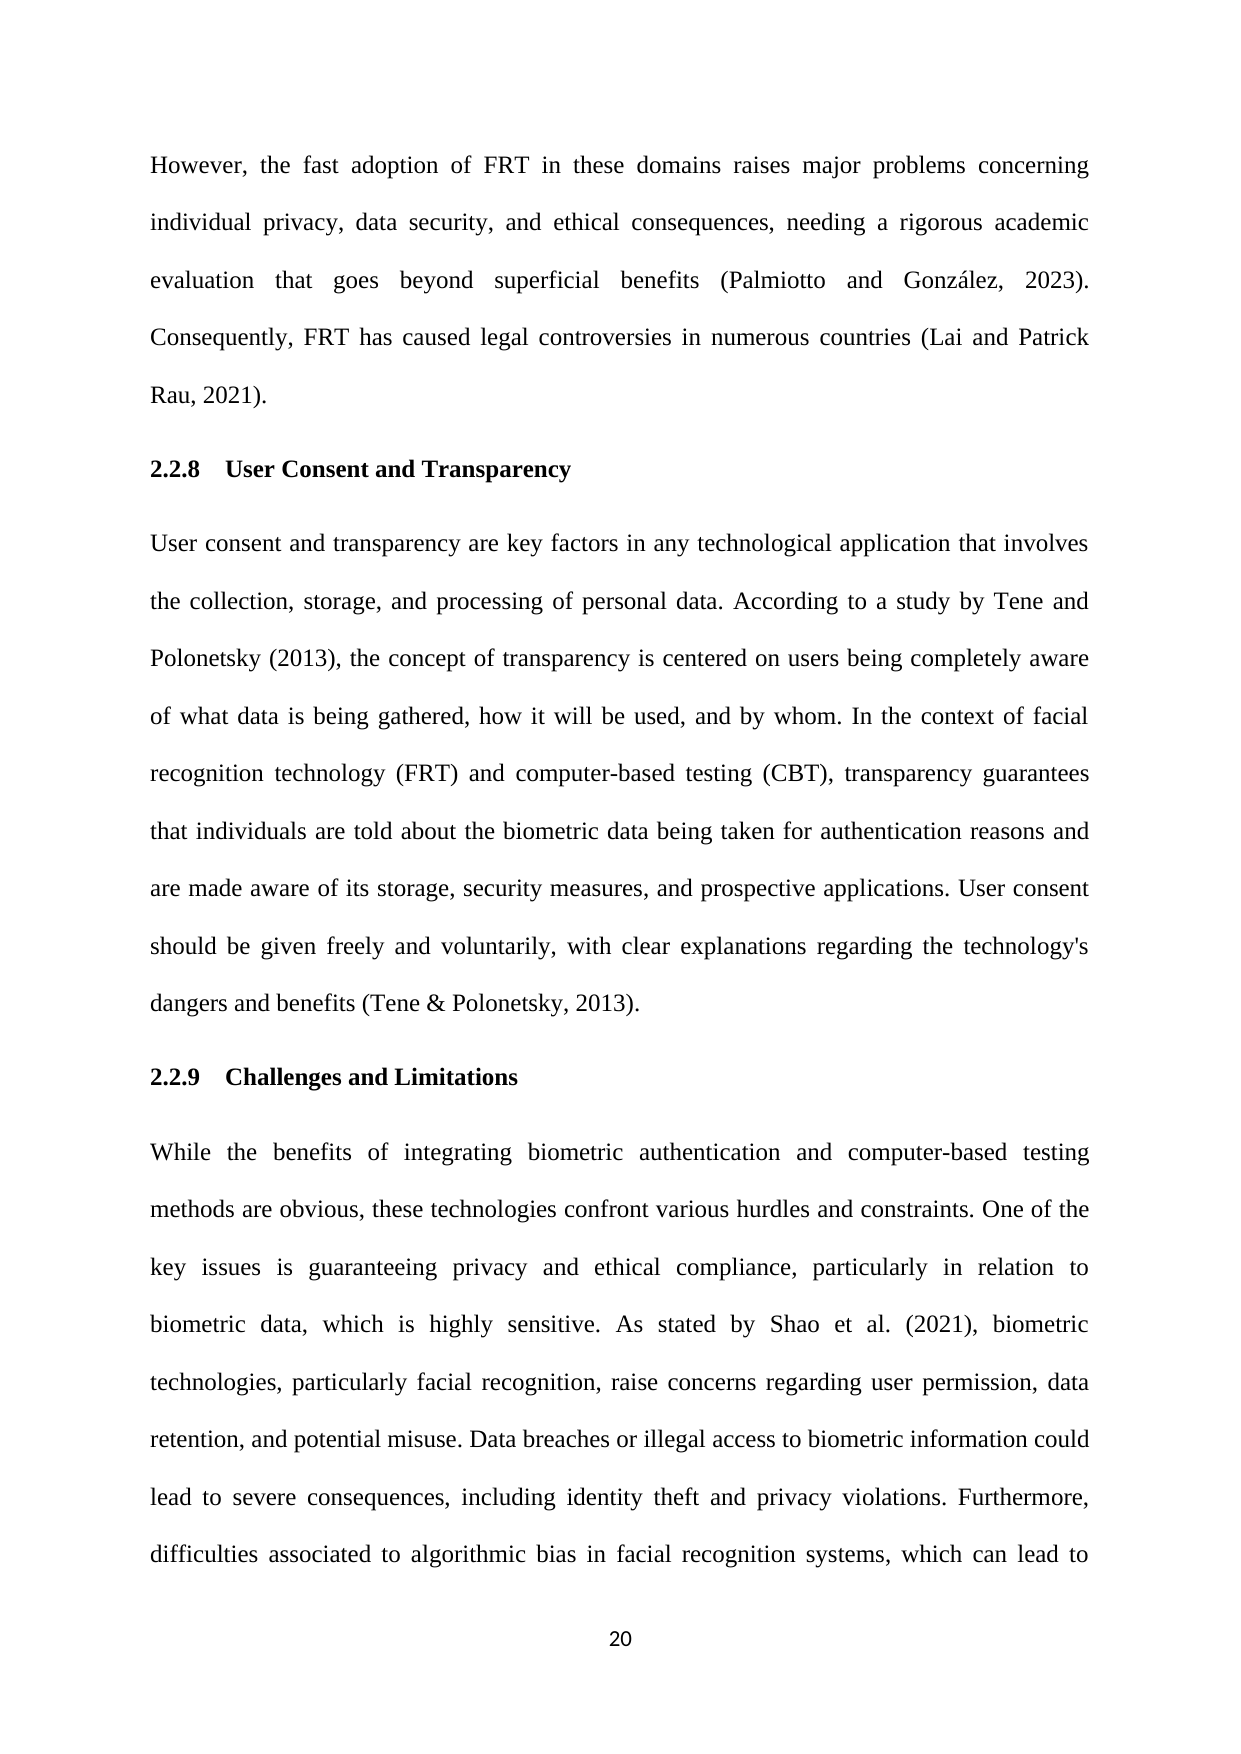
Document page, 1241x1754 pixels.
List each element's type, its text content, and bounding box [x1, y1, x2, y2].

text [150, 1137, 1090, 1568]
text User consent and transparency are key factors in any technological application that involves the collection, storage, and processing of personal data. According to a study by Tene and Polonetsky (2013), the concept of transparency is centered on users being completely aware of what data is being gathered, how it will be used, and by whom. In the context of facial recognition technology (FRT) and computer-based testing (CBT), transparency guarantees that individuals are told about the biometric data being taken for authentication reasons and are made aware of its storage, security measures, and prospective applications. User consent should be given freely and voluntarily, with clear explanations regarding the technology's dangers and benefits (Tene & Polonetsky, 2013). [150, 528, 1090, 1017]
text 2.2.8 User Consent and Transparency [150, 454, 1090, 483]
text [150, 150, 1090, 409]
text 2.2.9 Challenges and Limitations [150, 1062, 1090, 1091]
